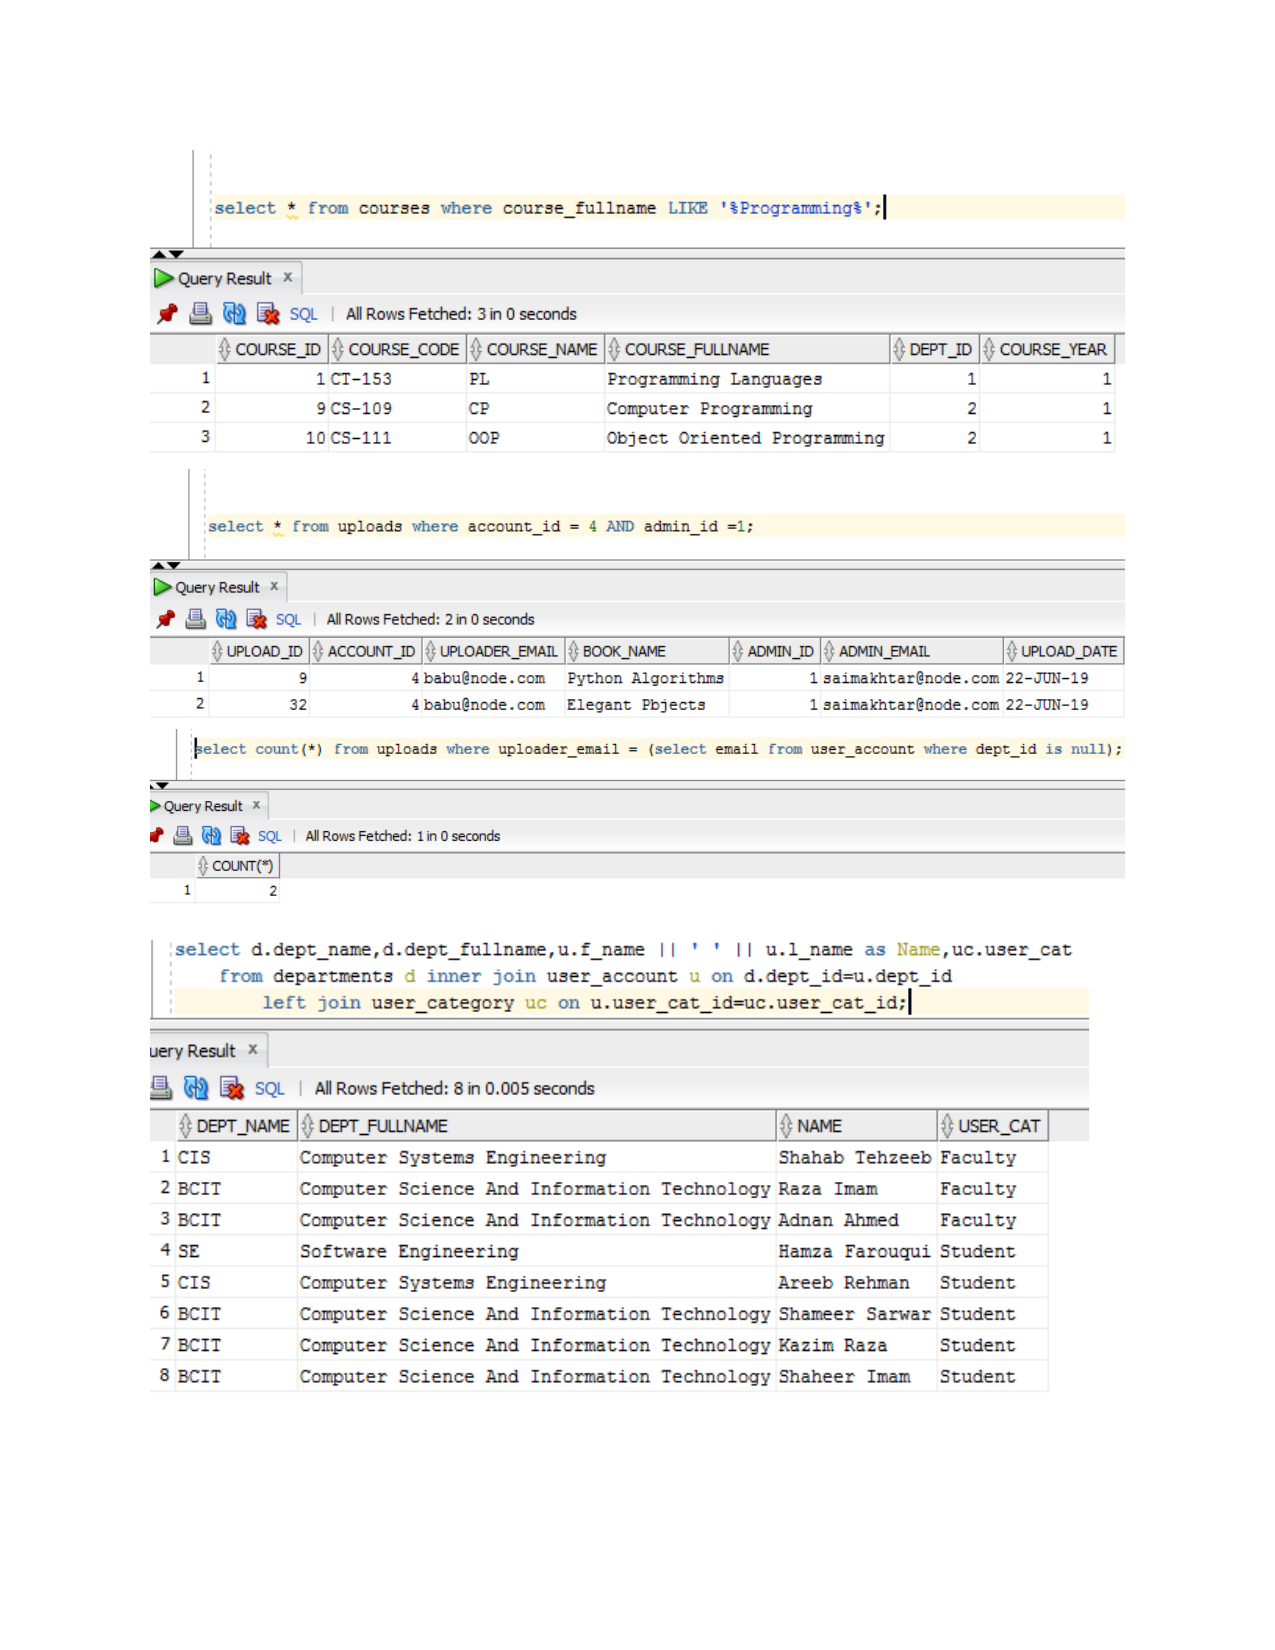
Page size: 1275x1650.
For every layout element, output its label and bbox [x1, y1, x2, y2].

picture [150, 729, 1125, 937]
picture [150, 940, 1090, 1400]
picture [150, 469, 1125, 726]
picture [150, 150, 1125, 466]
